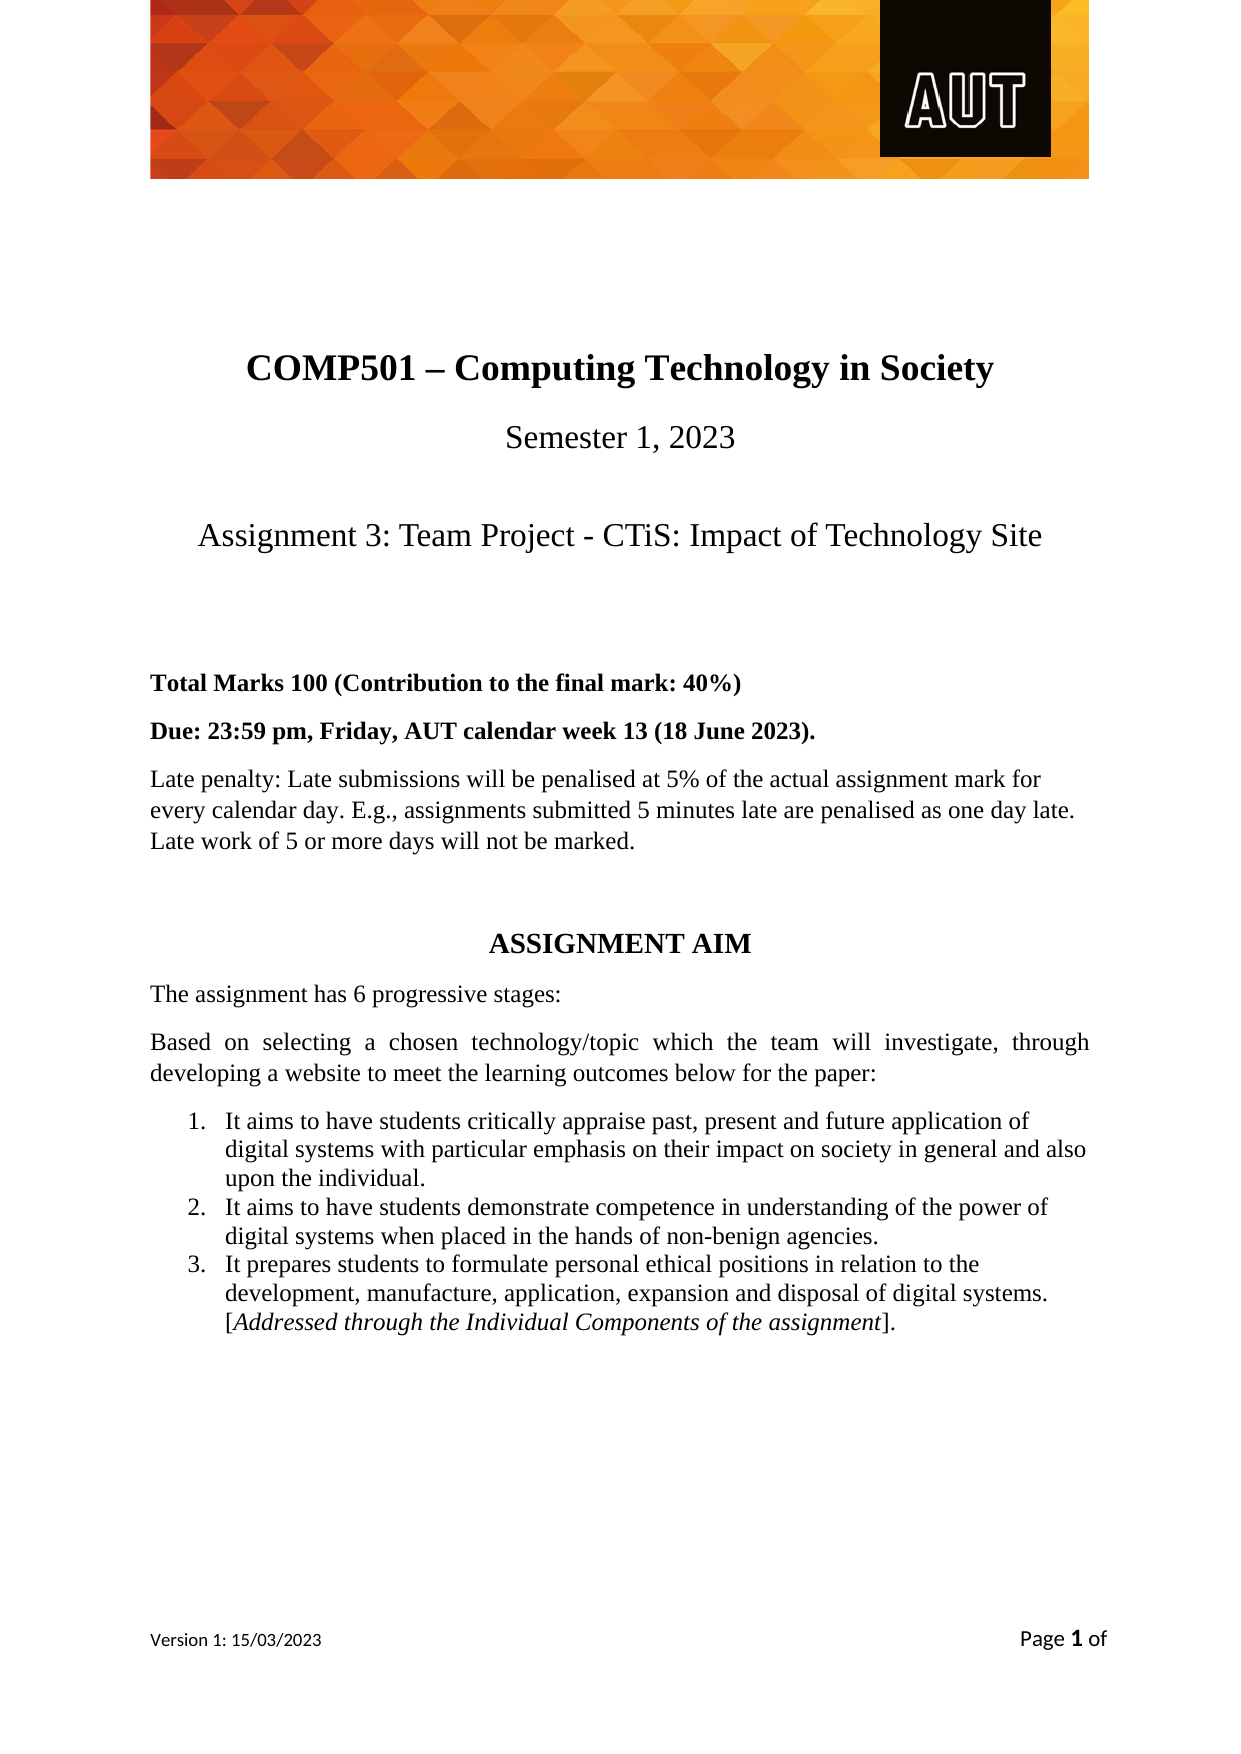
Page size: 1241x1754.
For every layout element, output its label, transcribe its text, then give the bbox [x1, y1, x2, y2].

text Total Marks 100 (Contribution to the final mark: 40%) [150, 668, 1090, 697]
picture [150, 0, 1091, 179]
text COMP501 – Computing Technology in Society [150, 346, 1090, 389]
text ASSIGNMENT AIM [150, 926, 1090, 960]
title Assignment 3: Team Project - CTiS: Impact of Technology Site [150, 515, 1090, 554]
text Late penalty: Late submissions will be penalised at 5% of the actual assignment mark for every calendar day. E.g., assignments submitted 5 minutes late are penalised as one day late. Late work of 5 or more days will not be marked. [150, 764, 1090, 855]
title Semester 1, 2023 [150, 417, 1090, 455]
list It prepares students to formulate personal ethical positions in relation to the development, manufacture, application, expansion and disposal of digital systems. [Addressed through the Individual Components of the assignment]. [187, 1249, 1090, 1336]
text The assignment has 6 progressive stages: [150, 979, 1090, 1008]
list It aims to have students critically appraise past, present and future application of digital systems with particular emphasis on their impact on society in general and also upon the individual. [187, 1106, 1090, 1192]
text Due: 23:59 pm, Friday, AUT calendar week 13 (18 June 2023). [150, 716, 1090, 745]
text Based on selecting a chosen technology/topic which the team will investigate, through developing a website to meet the learning outcomes below for the paper: [150, 1027, 1090, 1087]
list It aims to have students demonstrate competence in understanding of the power of digital systems when placed in the hands of non-benign agencies. [187, 1192, 1090, 1249]
